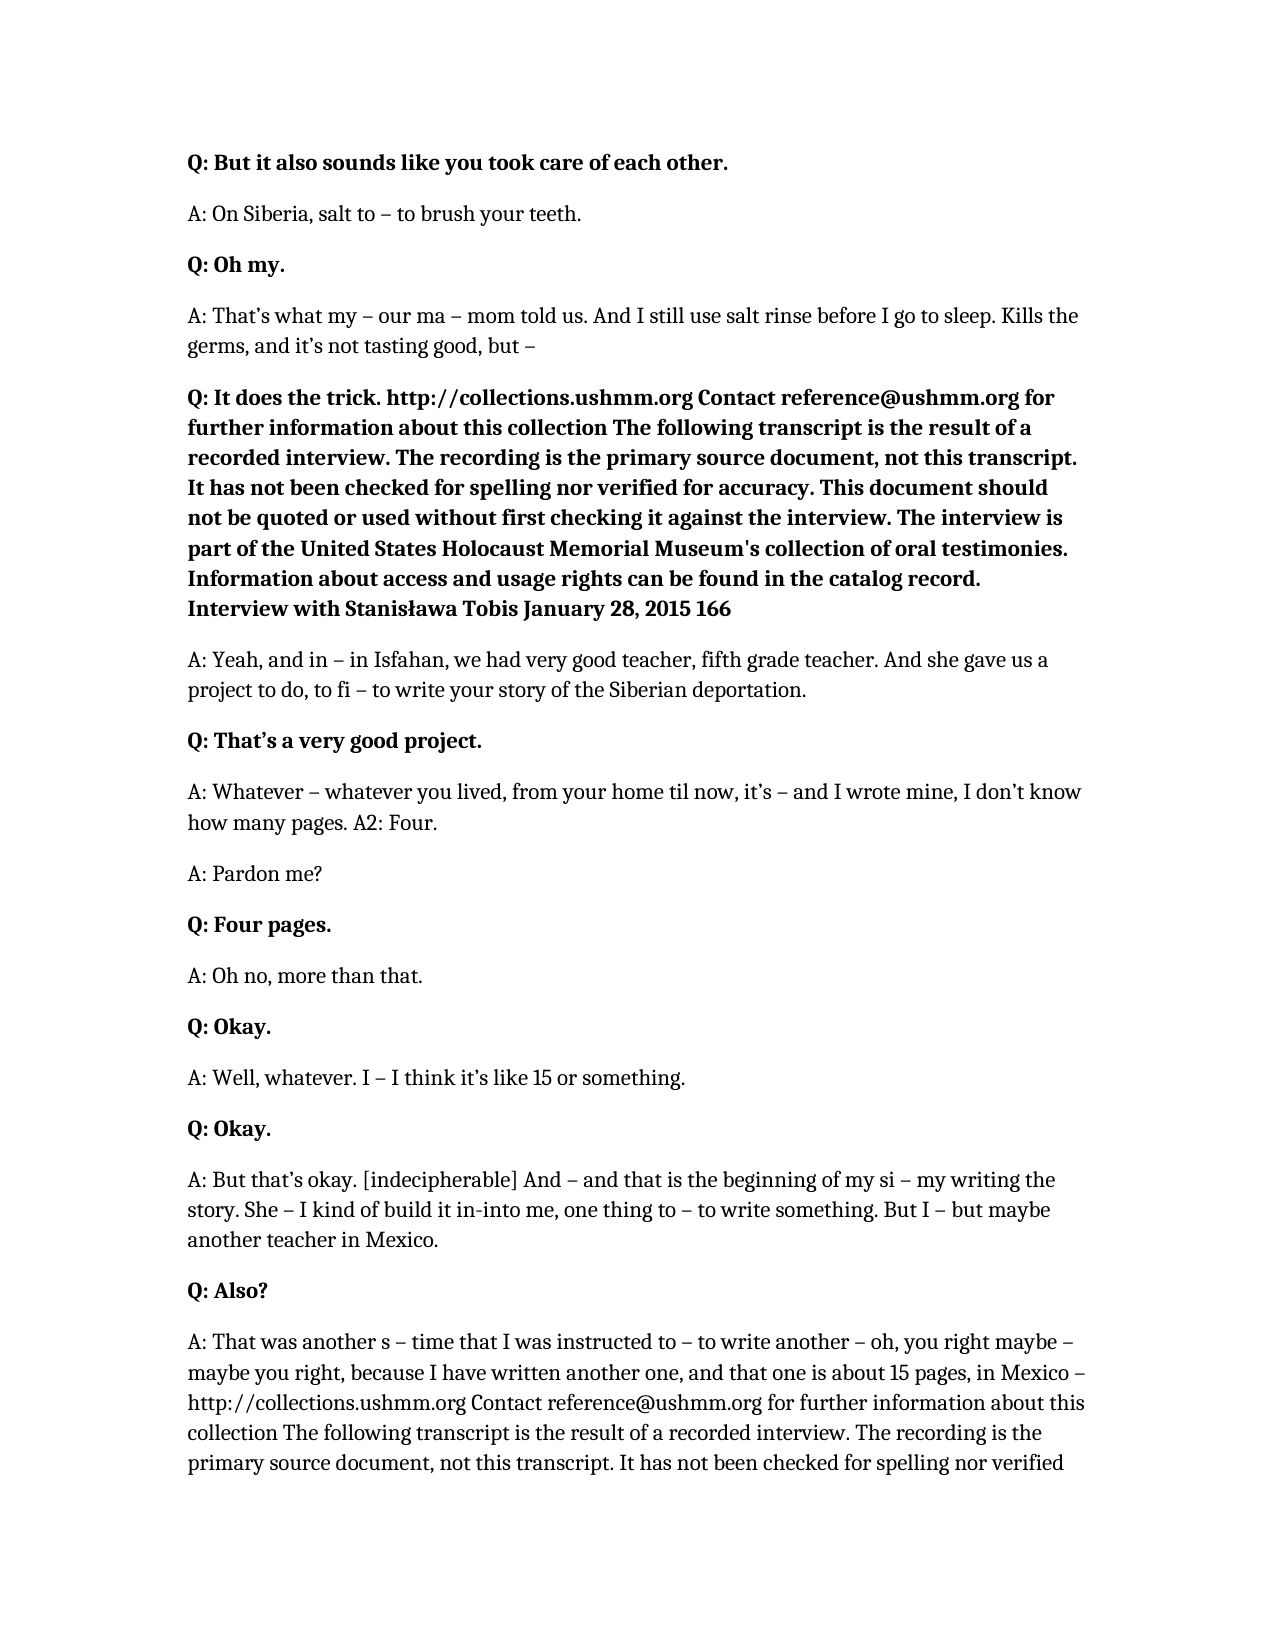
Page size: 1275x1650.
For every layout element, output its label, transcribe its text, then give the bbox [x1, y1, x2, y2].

text Q: Okay. [187, 1116, 1087, 1142]
text Q: Okay. [187, 1013, 1087, 1040]
text A: Yeah, and in – in Isfahan, we had very good teacher, fifth grade teacher. And she gave us a project to do, to fi – to write your story of the Siberian deportation. [187, 647, 1087, 703]
text Q: Also? [187, 1278, 1087, 1304]
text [187, 1329, 1087, 1476]
text A: Pardon me? [187, 860, 1087, 887]
text A: But that’s okay. [indecipherable] And – and that is the beginning of my si – my writing the story. She – I kind of build it in-into me, one thing to – to write something. But I – but maybe another teacher in Mexico. [187, 1167, 1087, 1253]
text Q: Oh my. [187, 252, 1087, 278]
text Q: But it also sounds like you took care of each other. [187, 150, 1087, 176]
text A: On Siberia, salt to – to brush your teeth. [187, 201, 1087, 227]
text A: That’s what my – our ma – mom told us. And I still use salt rinse before I go to sleep. Kills the germs, and it’s not tasting good, but – [187, 303, 1087, 360]
text Q: It does the trick. http://collections.ushmm.org Contact reference@ushmm.org for further information about this collection The following transcript is the result of a recorded interview. The recording is the primary source document, not this transcript. It has not been checked for spelling nor verified for accuracy. This document should not be quoted or used without first checking it against the interview. The interview is part of the United States Holocaust Memorial Museum's collection of oral testimonies. Information about access and usage rights can be found in the catalog record. Interview with Stanisława Tobis January 28, 2015 166 [187, 384, 1087, 622]
text Q: That’s a very good project. [187, 728, 1087, 754]
text A: Well, whatever. I – I think it’s like 15 or something. [187, 1064, 1087, 1091]
text Q: Four pages. [187, 911, 1087, 938]
text A: Oh no, more than that. [187, 962, 1087, 989]
text A: Whatever – whatever you lived, from your home til now, it’s – and I wrote mine, I don’t know how many pages. A2: Four. [187, 779, 1087, 836]
